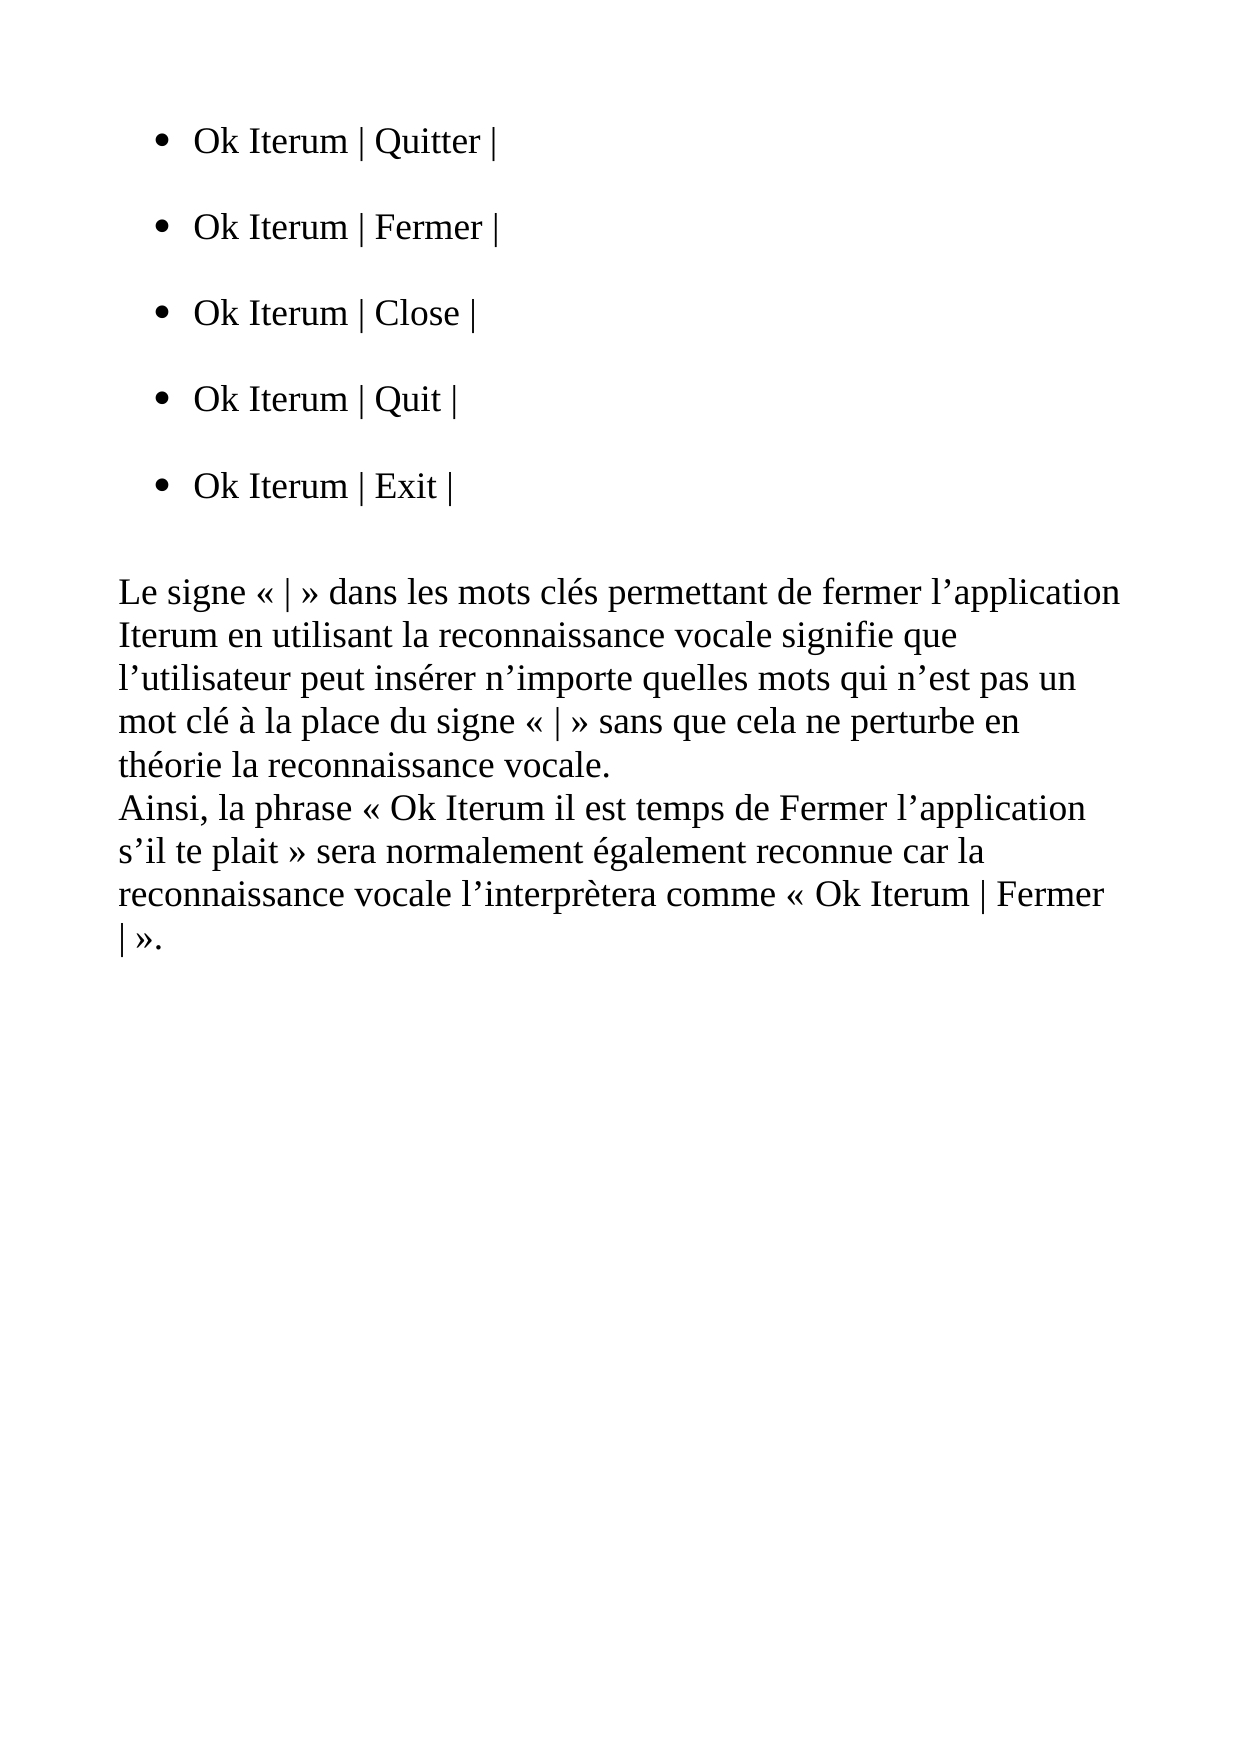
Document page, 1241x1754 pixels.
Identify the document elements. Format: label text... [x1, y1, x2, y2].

list Ok Iterum | Quit | [156, 377, 1122, 420]
list Ok Iterum | Fermer | [156, 204, 1122, 247]
text Le signe « | » dans les mots clés permettant de fermer l’application Iterum en utilisant la reconnaissance vocale signifie que l’utilisateur peut insérer n’importe quelles mots qui n’est pas un mot clé à la place du signe « | » sans que cela ne perturbe en théorie la reconnaissance vocale. [118, 569, 1122, 785]
list Ok Iterum | Close | [156, 291, 1122, 334]
text Ainsi, la phrase « Ok Iterum il est temps de Fermer l’application s’il te plait » sera normalement également reconnue car la reconnaissance vocale l’interprètera comme « Ok Iterum | Fermer | ». [118, 785, 1122, 958]
list Ok Iterum | Exit | [156, 463, 1122, 506]
list Ok Iterum | Quitter | [156, 118, 1122, 161]
